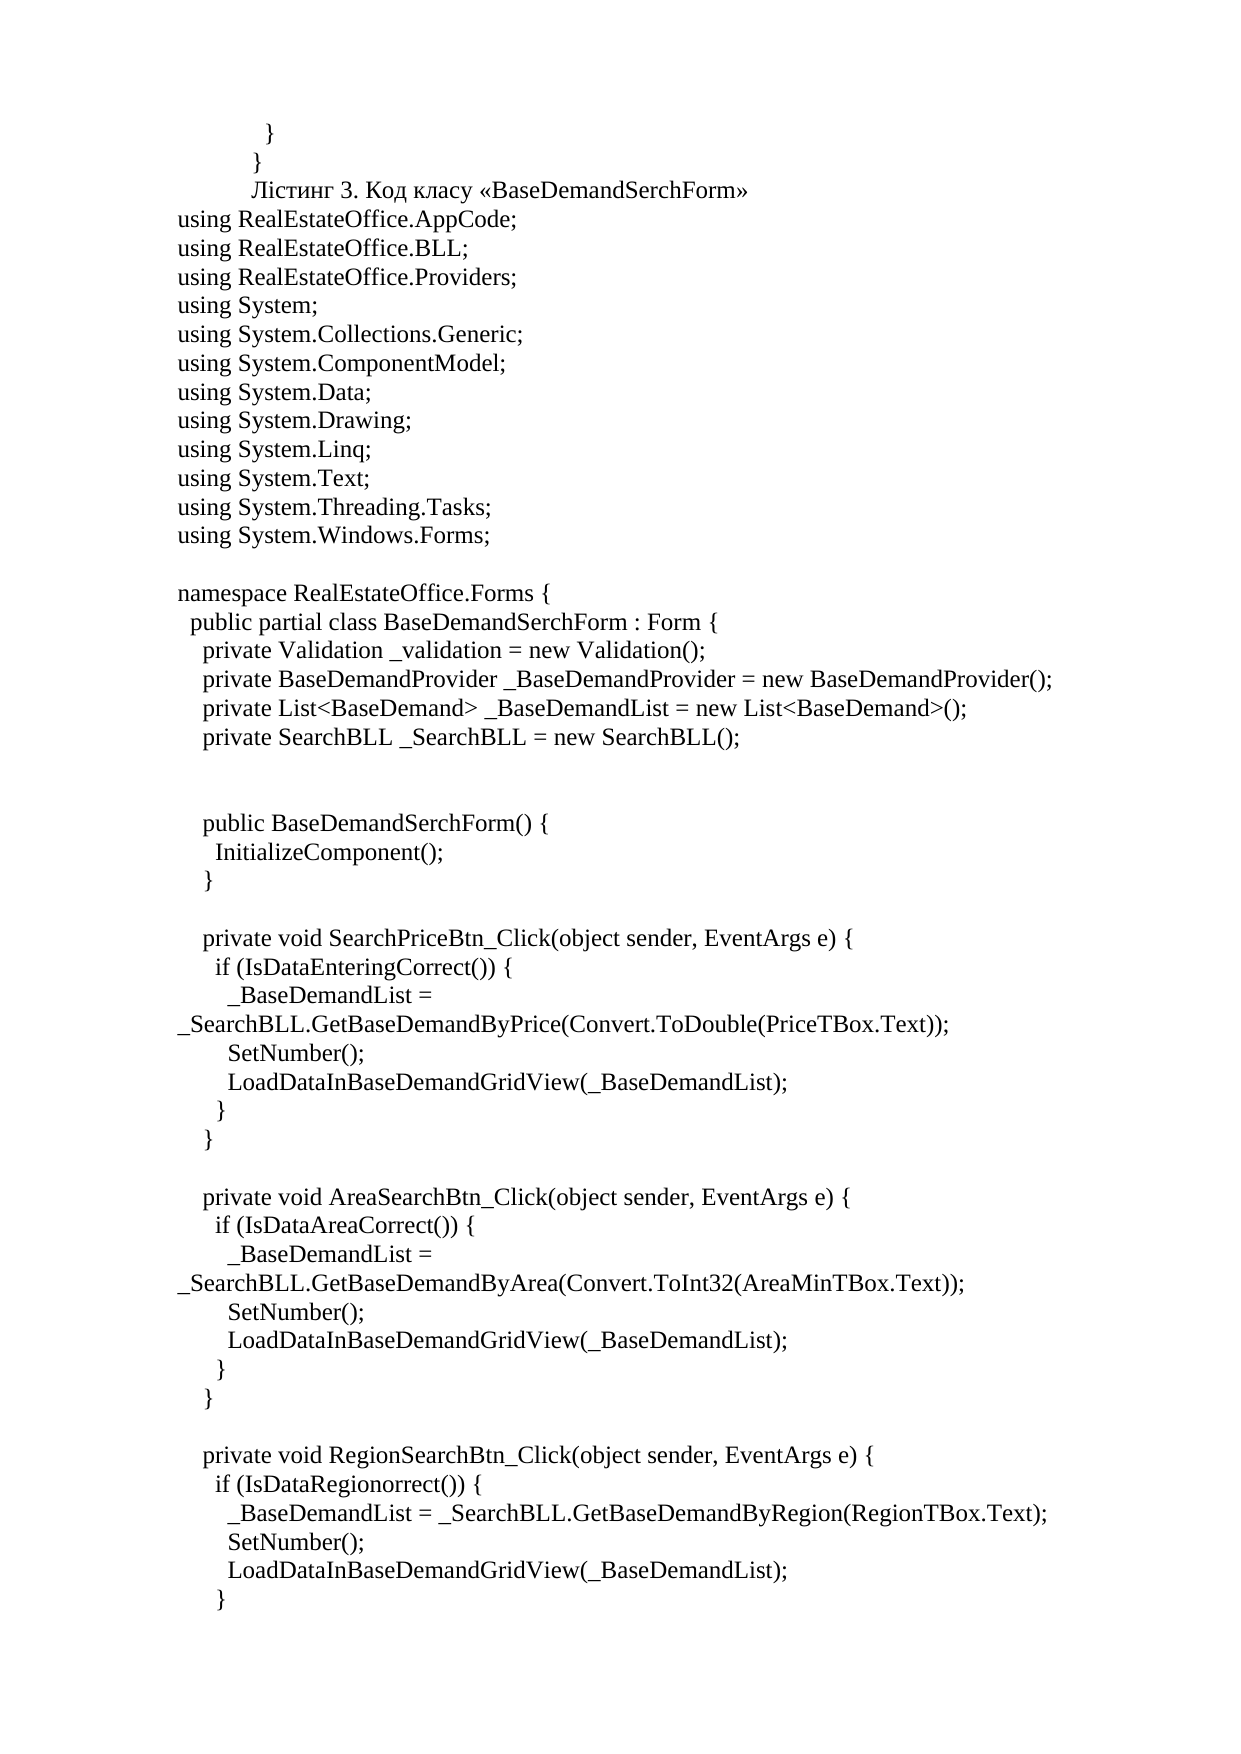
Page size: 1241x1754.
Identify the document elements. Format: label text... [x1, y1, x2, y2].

text using System.Collections.Generic; [177, 319, 1152, 348]
text } [177, 1124, 1152, 1153]
text using RealEstateOffice.BLL; [177, 233, 1152, 262]
text using System.Data; [177, 377, 1152, 406]
text using System; [177, 291, 1152, 319]
text private void AreaSearchBtn_Click(object sender, EventArgs e) { [177, 1182, 1152, 1211]
text private void RegionSearchBtn_Click(object sender, EventArgs e) { [177, 1441, 1152, 1469]
text SetNumber(); [177, 1527, 1152, 1556]
text if (IsDataAreaCorrect()) { [177, 1211, 1152, 1239]
text } [177, 866, 1152, 894]
text private BaseDemandProvider _BaseDemandProvider = new BaseDemandProvider(); [177, 664, 1152, 693]
text private List<BaseDemand> _BaseDemandList = new List<BaseDemand>(); [177, 693, 1152, 722]
text SetNumber(); [177, 1297, 1152, 1326]
text } [177, 1584, 1152, 1613]
text } [177, 1383, 1152, 1412]
text using RealEstateOffice.Providers; [177, 262, 1152, 291]
text public partial class BaseDemandSerchForm : Form { [177, 607, 1152, 636]
text public BaseDemandSerchForm() { [177, 808, 1152, 837]
text } [177, 147, 1152, 176]
text } [177, 1096, 1152, 1124]
text _BaseDemandList = _SearchBLL.GetBaseDemandByRegion(RegionTBox.Text); [177, 1498, 1152, 1527]
text if (IsDataRegionorrect()) { [177, 1469, 1152, 1498]
text LoadDataInBaseDemandGridView(_BaseDemandList); [177, 1326, 1152, 1354]
text using System.Text; [177, 463, 1152, 492]
text using System.ComponentModel; [177, 348, 1152, 377]
text _BaseDemandList = _SearchBLL.GetBaseDemandByPrice(Convert.ToDouble(PriceTBox.Text)); [177, 981, 1152, 1038]
text if (IsDataEnteringCorrect()) { [177, 952, 1152, 981]
text private void SearchPriceBtn_Click(object sender, EventArgs e) { [177, 923, 1152, 952]
text Лістинг 3. Код класу «BaseDemandSerchForm» [177, 176, 1152, 204]
text using System.Windows.Forms; [177, 521, 1152, 549]
text SetNumber(); [177, 1038, 1152, 1067]
text namespace RealEstateOffice.Forms { [177, 578, 1152, 607]
text using System.Drawing; [177, 406, 1152, 434]
text using System.Threading.Tasks; [177, 492, 1152, 521]
text _BaseDemandList = _SearchBLL.GetBaseDemandByArea(Convert.ToInt32(AreaMinTBox.Text)); [177, 1239, 1152, 1297]
text InitializeComponent(); [177, 837, 1152, 866]
text LoadDataInBaseDemandGridView(_BaseDemandList); [177, 1556, 1152, 1584]
text private Validation _validation = new Validation(); [177, 636, 1152, 664]
text } [177, 118, 1152, 147]
text private SearchBLL _SearchBLL = new SearchBLL(); [177, 722, 1152, 751]
text } [177, 1354, 1152, 1383]
text using RealEstateOffice.AppCode; [177, 204, 1152, 233]
text using System.Linq; [177, 434, 1152, 463]
text LoadDataInBaseDemandGridView(_BaseDemandList); [177, 1067, 1152, 1096]
